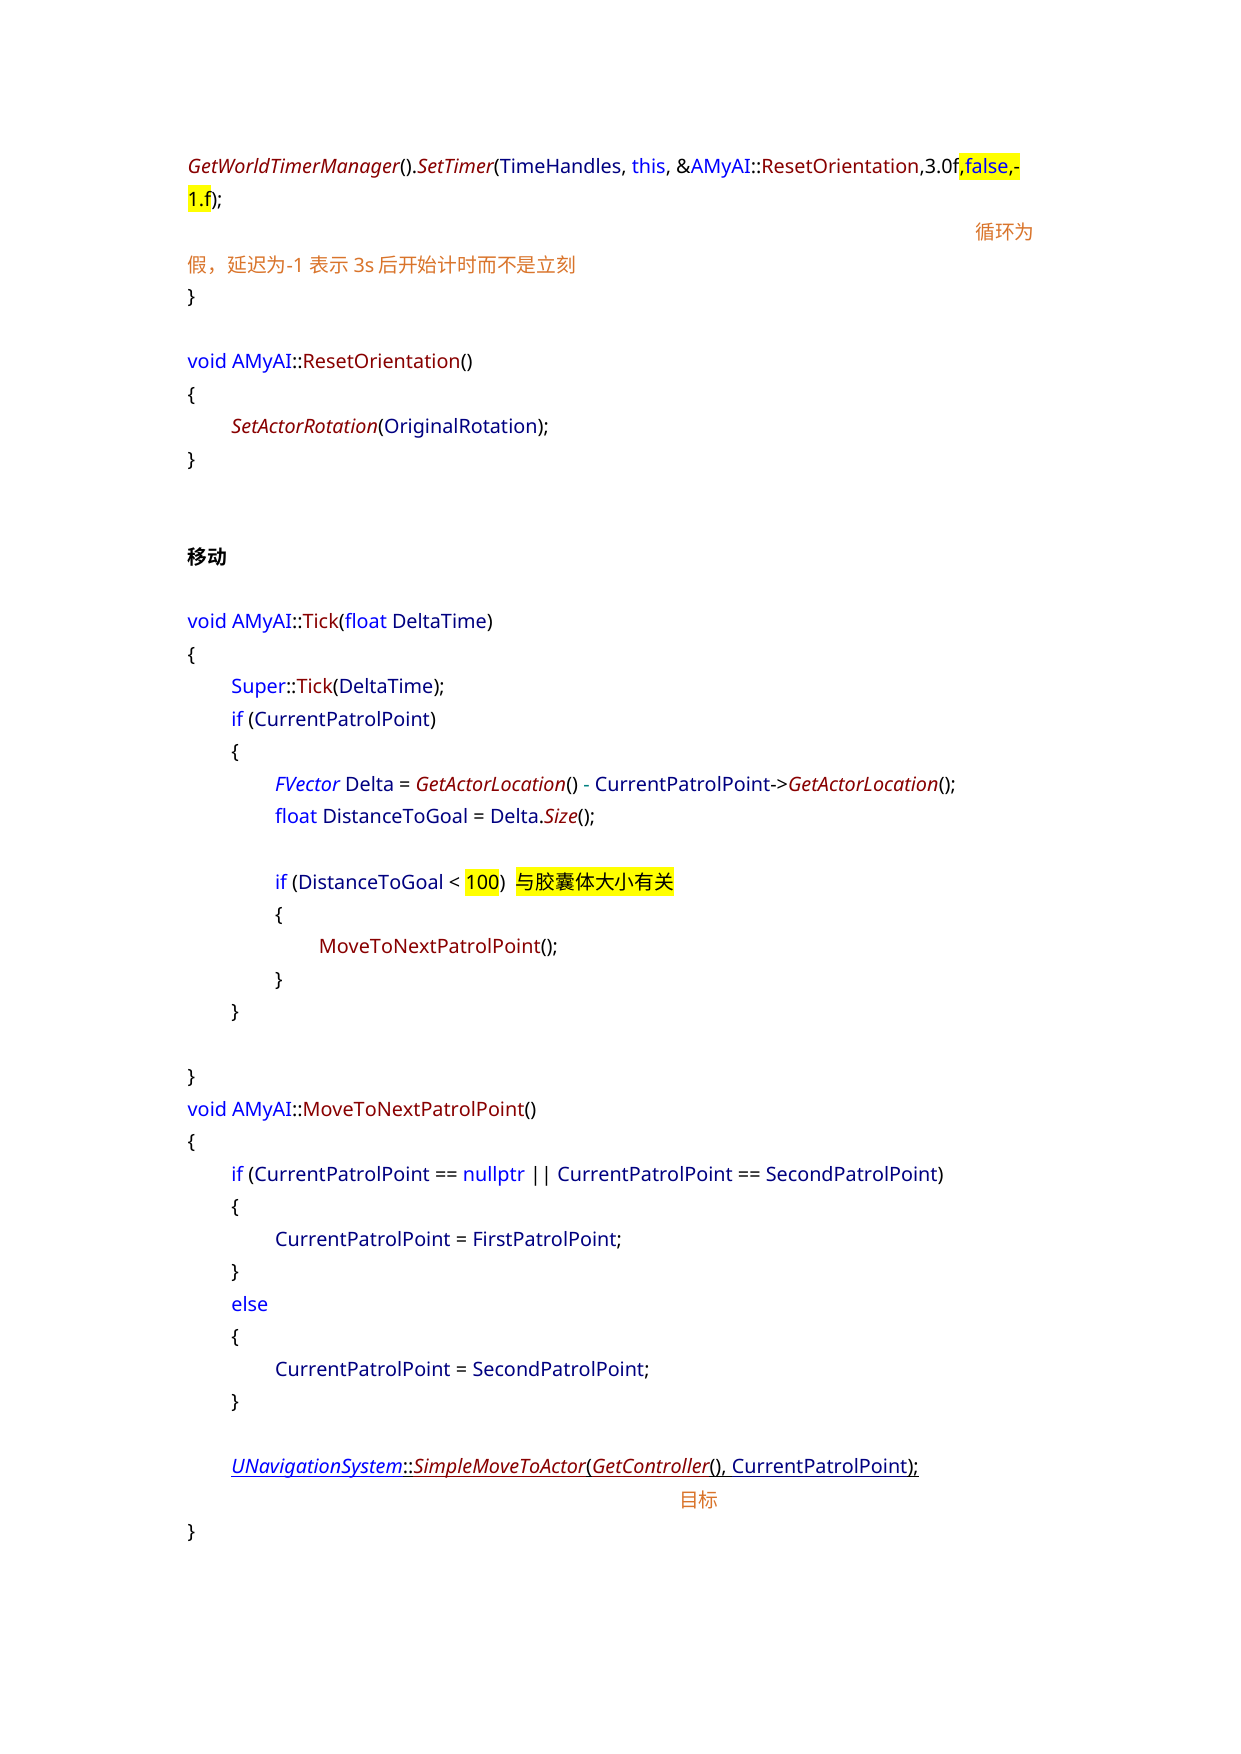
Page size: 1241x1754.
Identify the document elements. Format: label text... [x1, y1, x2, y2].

text else [187, 1287, 1053, 1320]
text 目标 [187, 1482, 1053, 1515]
text GetWorldTimerManager().SetTimer(TimeHandles, this, &AMyAI::ResetOrientation,3.0f,false,-1.f); [187, 150, 1053, 215]
text void AMyAI::ResetOrientation() [187, 345, 1053, 377]
text CurrentPatrolPoint = SecondPatrolPoint; [187, 1352, 1053, 1385]
text 循环为假，延迟为-1 表示 3s后开始计时而不是立刻 [187, 215, 1053, 280]
text { [187, 637, 1053, 670]
text float DistanceToGoal = Delta.Size(); [187, 800, 1053, 832]
text CurrentPatrolPoint = FirstPatrolPoint; [187, 1222, 1053, 1255]
text SetActorRotation(OriginalRotation); [187, 410, 1053, 442]
text { [187, 377, 1053, 410]
text Super::Tick(DeltaTime); [187, 670, 1053, 702]
text { [187, 1125, 1053, 1157]
text { [187, 1320, 1053, 1352]
text } [187, 1255, 1053, 1287]
text } [187, 442, 1053, 475]
text UNavigationSystem::SimpleMoveToActor(GetController(), CurrentPatrolPoint); [187, 1450, 1053, 1482]
text } [187, 995, 1053, 1027]
text { [187, 897, 1053, 930]
text if (CurrentPatrolPoint) [187, 702, 1053, 735]
text if (CurrentPatrolPoint == nullptr || CurrentPatrolPoint == SecondPatrolPoint) [187, 1157, 1053, 1190]
text } [187, 1060, 1053, 1092]
text void AMyAI::Tick(float DeltaTime) [187, 605, 1053, 637]
text } [187, 1515, 1053, 1547]
text void AMyAI::MoveToNextPatrolPoint() [187, 1092, 1053, 1125]
text } [187, 1385, 1053, 1417]
text if (DistanceToGoal < 100) 与胶囊体大小有关 [187, 865, 1053, 897]
text } [187, 280, 1053, 312]
text { [187, 735, 1053, 767]
text 移动 [187, 540, 1053, 572]
text FVector Delta = GetActorLocation() - CurrentPatrolPoint->GetActorLocation(); [187, 767, 1053, 800]
text { [187, 1190, 1053, 1222]
text MoveToNextPatrolPoint(); [187, 930, 1053, 962]
text } [187, 962, 1053, 995]
